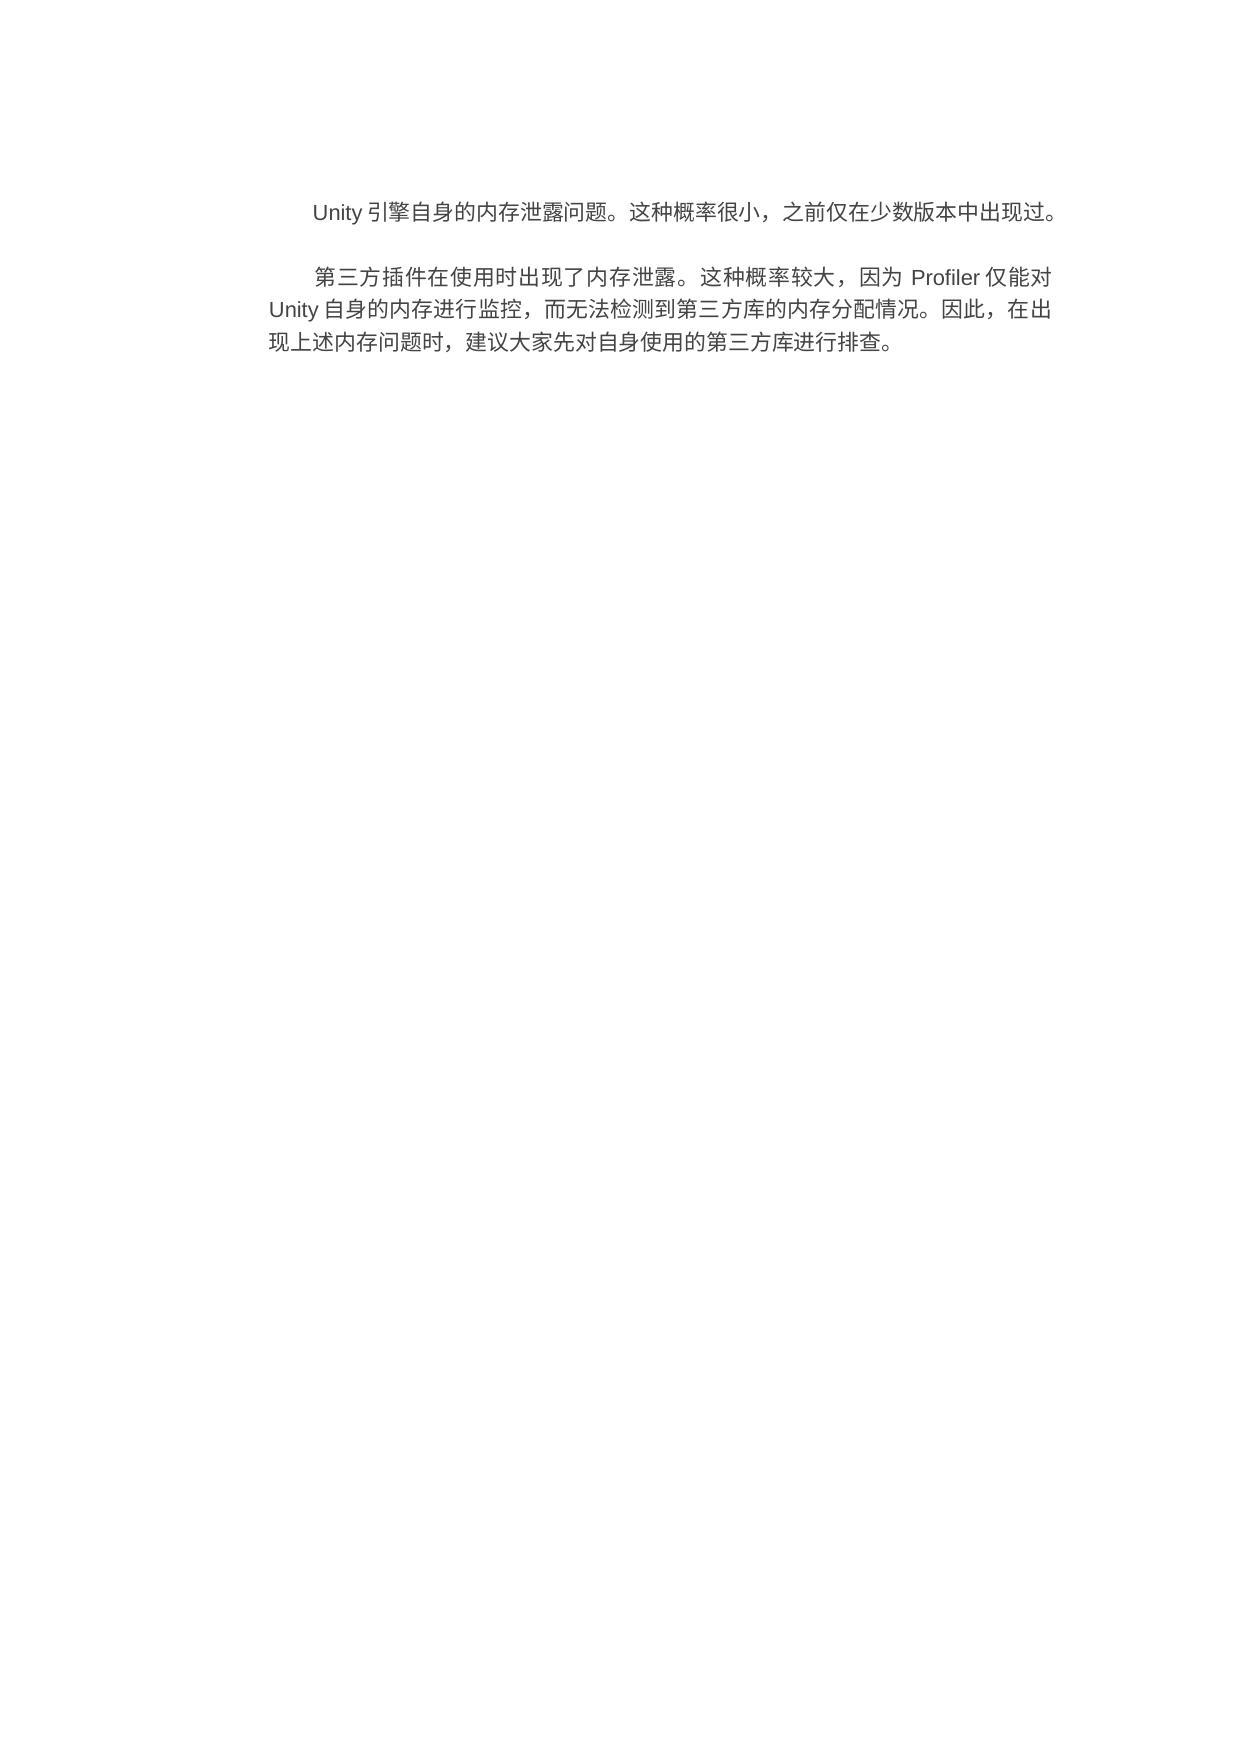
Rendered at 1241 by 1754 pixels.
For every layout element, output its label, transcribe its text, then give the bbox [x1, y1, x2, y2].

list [269, 162, 1053, 265]
